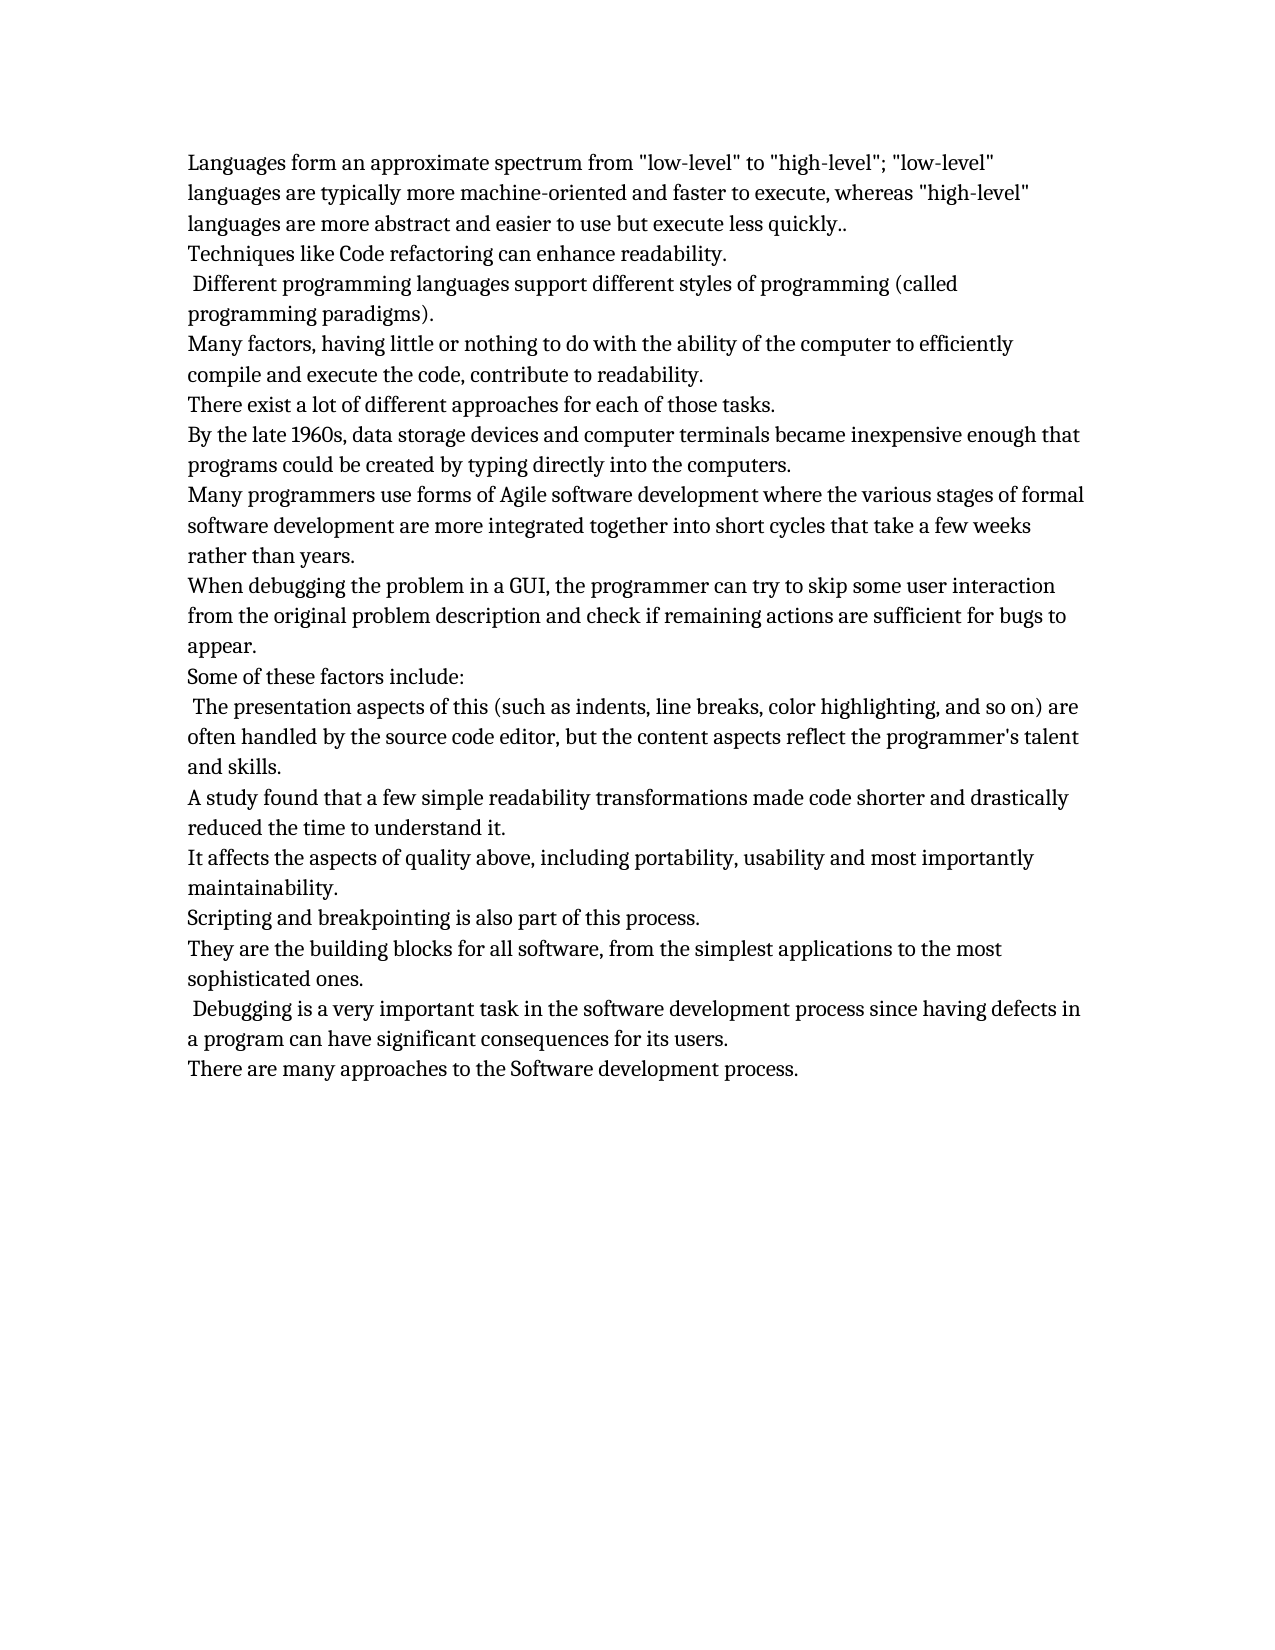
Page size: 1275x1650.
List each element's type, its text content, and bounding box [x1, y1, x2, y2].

text Languages form an approximate spectrum from "low-level" to "high-level"; "low-level" languages are typically more machine-oriented and faster to execute, whereas "high-level" languages are more abstract and easier to use but execute less quickly.. Techniques like Code refactoring can enhance readability. Different programming languages support different styles of programming (called programming paradigms). Many factors, having little or nothing to do with the ability of the computer to efficiently compile and execute the code, contribute to readability. There exist a lot of different approaches for each of those tasks. By the late 1960s, data storage devices and computer terminals became inexpensive enough that programs could be created by typing directly into the computers. Many programmers use forms of Agile software development where the various stages of formal software development are more integrated together into short cycles that take a few weeks rather than years. When debugging the problem in a GUI, the programmer can try to skip some user interaction from the original problem description and check if remaining actions are sufficient for bugs to appear. Some of these factors include: The presentation aspects of this (such as indents, line breaks, color highlighting, and so on) are often handled by the source code editor, but the content aspects reflect the programmer's talent and skills. A study found that a few simple readability transformations made code shorter and drastically reduced the time to understand it. It affects the aspects of quality above, including portability, usability and most importantly maintainability. Scripting and breakpointing is also part of this process. They are the building blocks for all software, from the simplest applications to the most sophisticated ones. Debugging is a very important task in the software development process since having defects in a program can have significant consequences for its users. There are many approaches to the Software development process. [187, 150, 1087, 1083]
